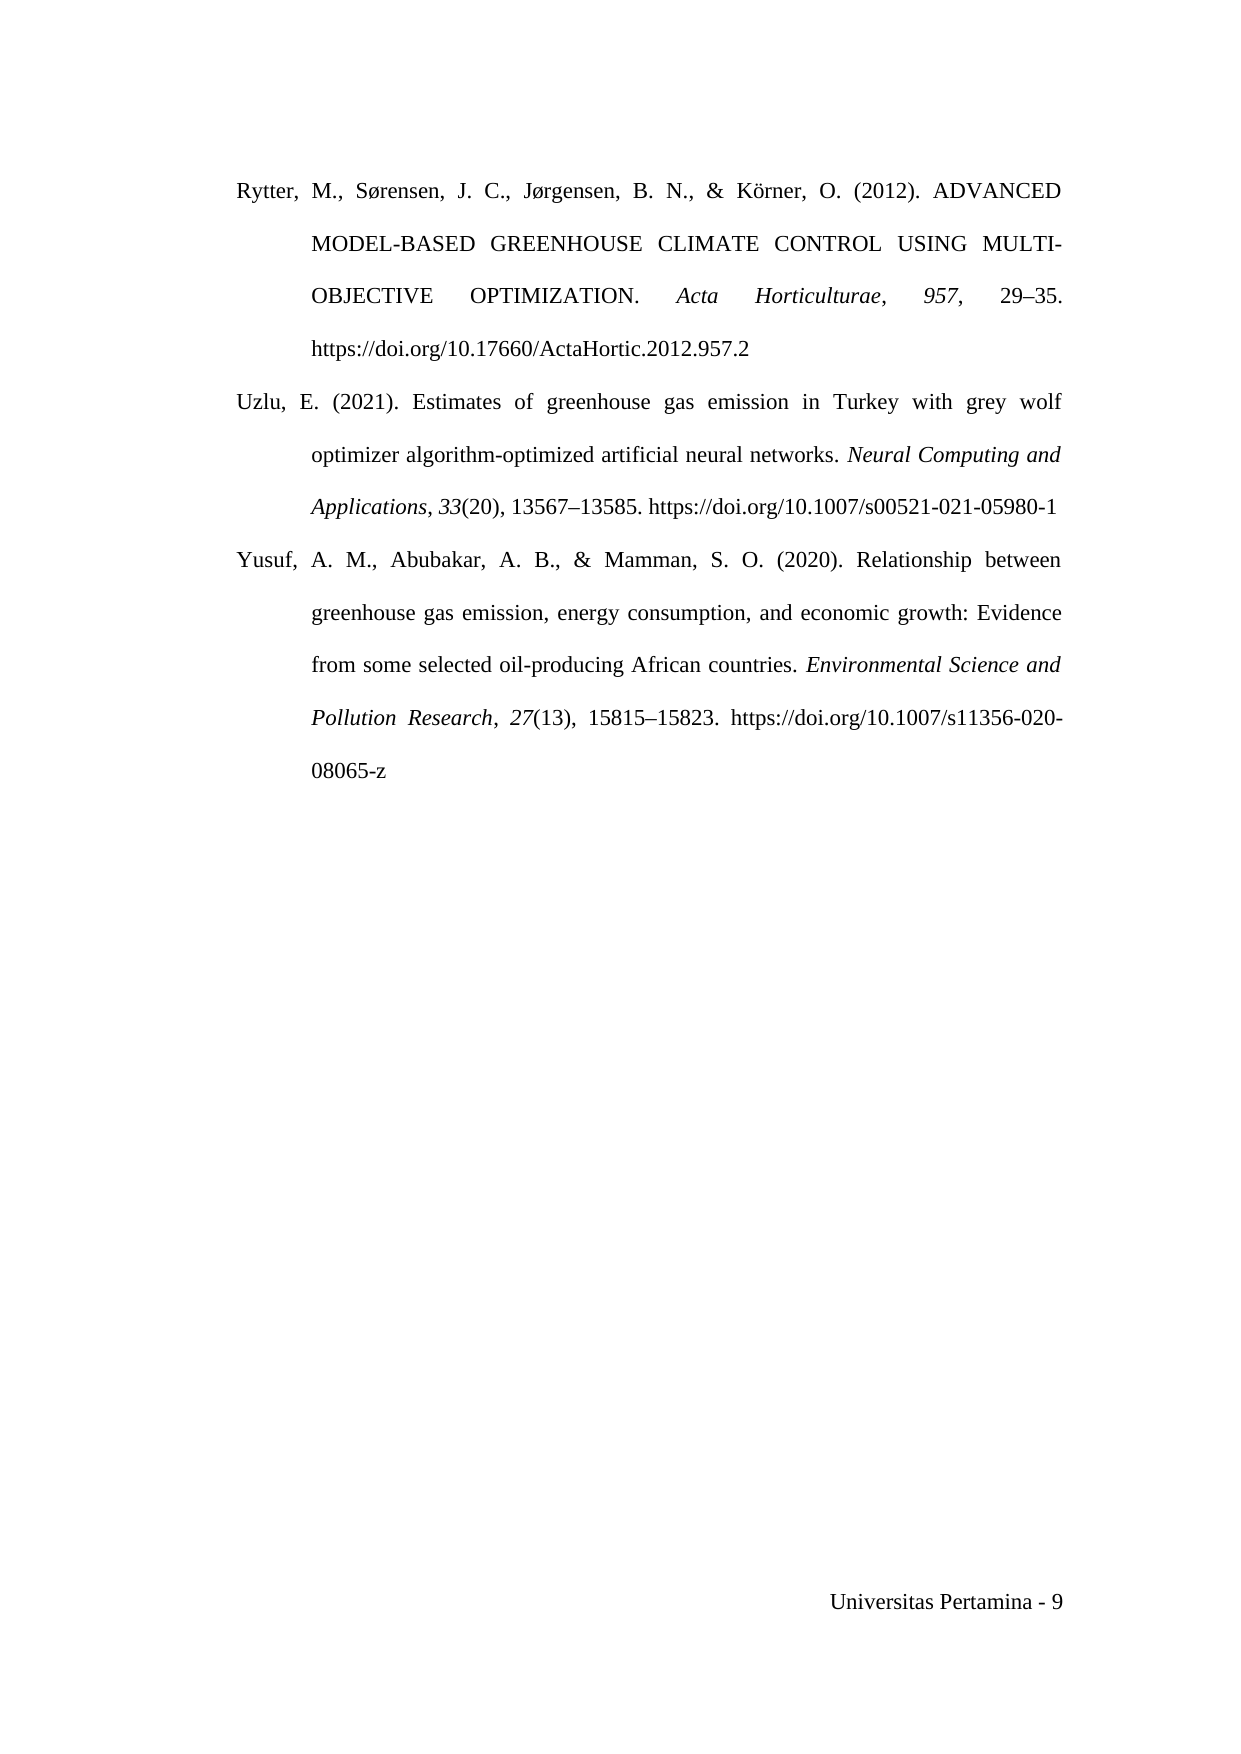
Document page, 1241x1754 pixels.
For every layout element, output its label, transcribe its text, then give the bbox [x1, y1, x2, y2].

text Uzlu, E. (2021). Estimates of greenhouse gas emission in Turkey with grey wolf optimizer algorithm-optimized artificial neural networks. Neural Computing and Applications, 33(20), 13567–13585. https://doi.org/10.1007/s00521-021-05980-1 [236, 388, 1063, 520]
text Rytter, M., Sørensen, J. C., Jørgensen, B. N., & Körner, O. (2012). ADVANCED MODEL-BASED GREENHOUSE CLIMATE CONTROL USING MULTI-OBJECTIVE OPTIMIZATION. Acta Horticulturae, 957, 29–35. https://doi.org/10.17660/ActaHortic.2012.957.2 [236, 177, 1063, 362]
text Yusuf, A. M., Abubakar, A. B., & Mamman, S. O. (2020). Relationship between greenhouse gas emission, energy consumption, and economic growth: Evidence from some selected oil-producing African countries. Environmental Science and Pollution Research, 27(13), 15815–15823. https://doi.org/10.1007/s11356-020-08065-z [236, 546, 1063, 783]
